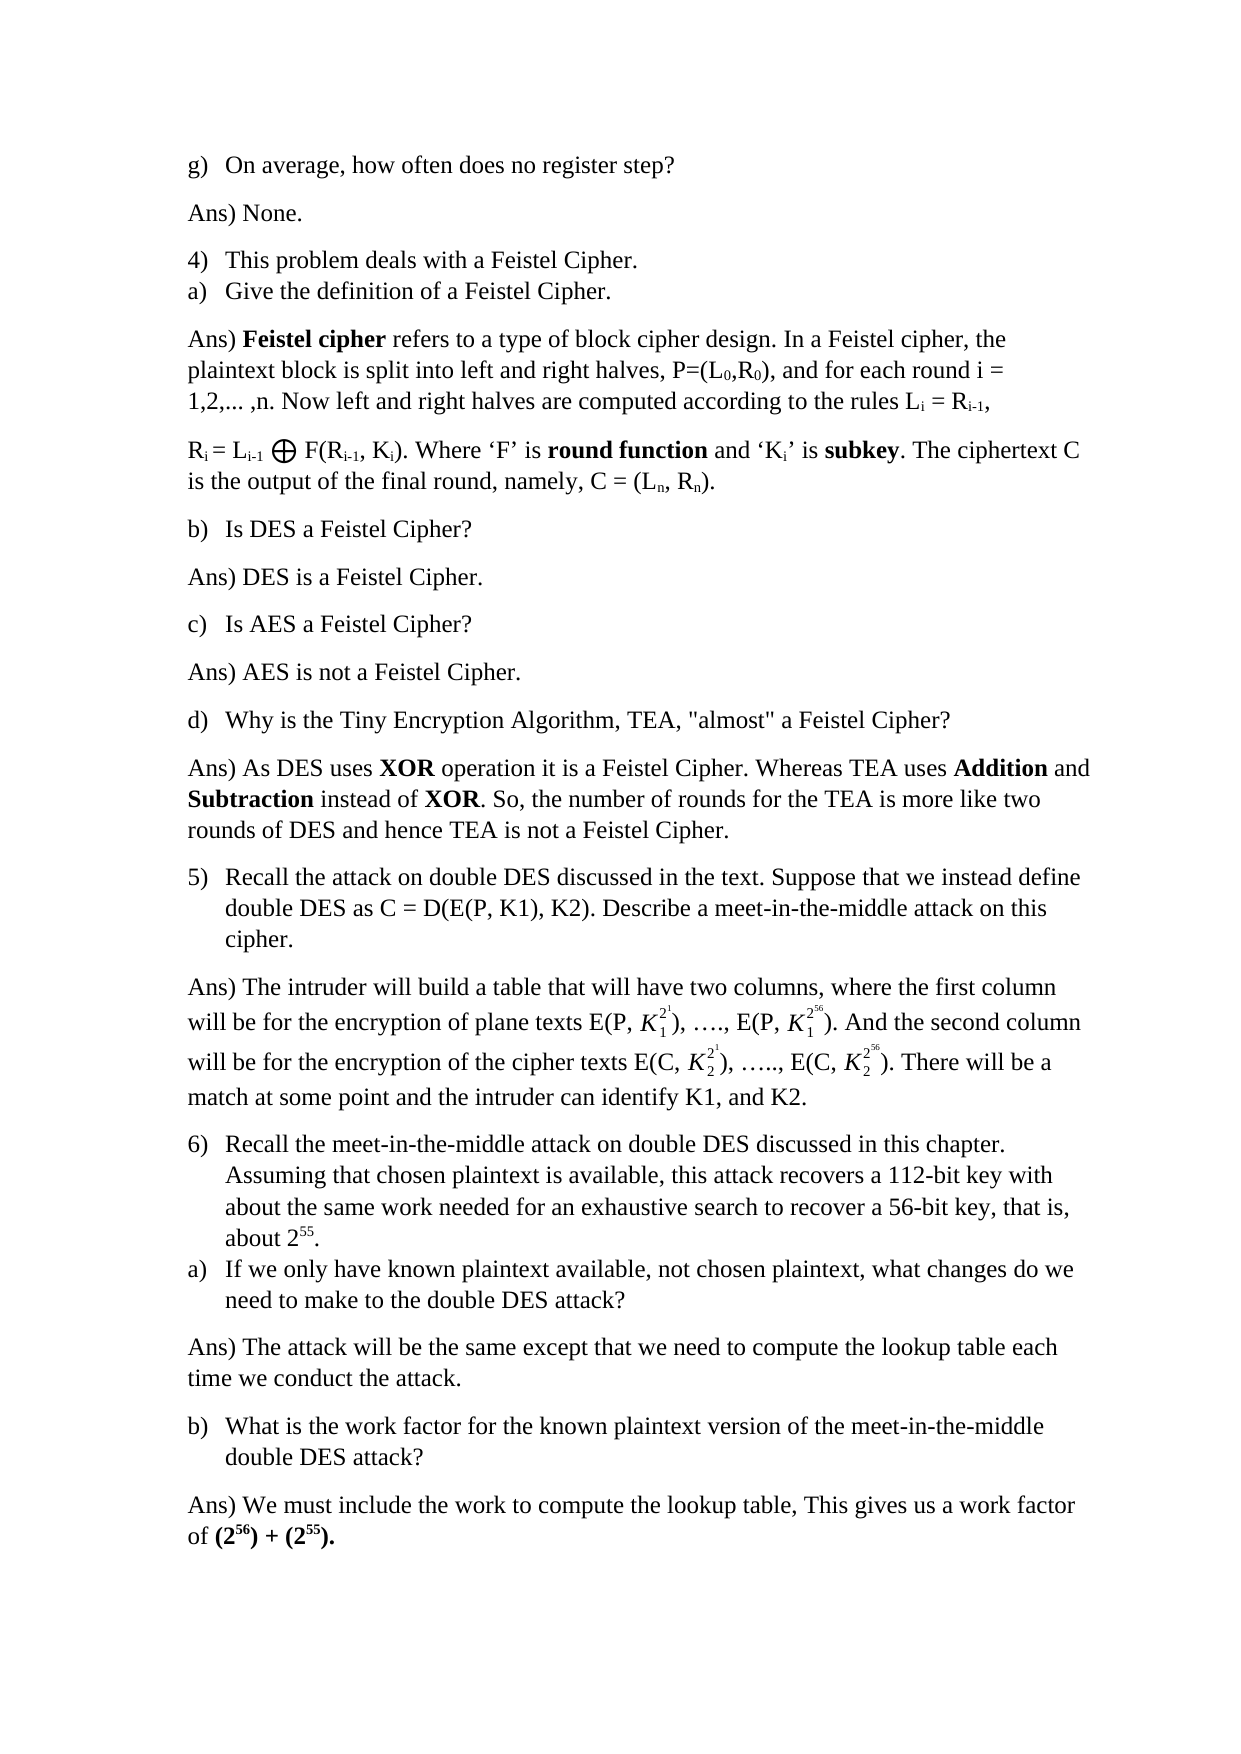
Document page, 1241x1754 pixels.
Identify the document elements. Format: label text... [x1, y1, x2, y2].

list Recall the attack on double DES discussed in the text. Suppose that we instead define double DES as C = D(E(P, K1), K2). Describe a meet-in-the-middle attack on this cipher. [187, 862, 1090, 953]
text Ans) None. [187, 198, 1090, 226]
text Ans) DES is a Feistel Cipher. [187, 562, 1090, 591]
text Ans) Feistel cipher refers to a type of block cipher design. In a Feistel cipher, the plaintext block is split into left and right halves, P=(L0,R0), and for each round i = 1,2,... ,n. Now left and right halves are computed according to the rules Li = Ri-1, [187, 324, 1090, 415]
list What is the work factor for the known plaintext version of the meet-in-the-middle double DES attack? [187, 1411, 1090, 1471]
text Ans) The attack will be the same except that we need to compute the lookup table each time we conduct the attack. [187, 1332, 1090, 1392]
list Recall the meet-in-the-middle attack on double DES discussed in this chapter. Assuming that chosen plaintext is available, this attack recovers a 112-bit key with about the same work needed for an exhaustive search to recover a 56-bit key, that is, about 255. [187, 1129, 1090, 1251]
text Ans) The intruder will build a table that will have two columns, where the first column will be for the encryption of plane texts E(P, ), …., E(P, ). And the second column will be for the encryption of the cipher texts E(C, ), ….., E(C, ). There will be a match at some point and the intruder can identify K1, and K2. [187, 972, 1090, 1111]
list Give the definition of a Feistel Cipher. [187, 276, 1090, 305]
text Ans) As DES uses XOR operation it is a Feistel Cipher. Whereas TEA uses Addition and Subtraction instead of XOR. So, the number of rounds for the TEA is more like two rounds of DES and hence TEA is not a Feistel Cipher. [187, 753, 1090, 843]
text Ans) We must include the work to compute the lookup table, This gives us a work factor of (256) + (255). [187, 1490, 1090, 1550]
text Ans) AES is not a Feistel Cipher. [187, 657, 1090, 686]
text Ri = Li-1 ⨁ F(Ri-1, Ki). Where ‘F’ is round function and ‘Ki’ is subkey. The ciphertext C is the output of the final round, namely, C = (Ln, Rn). [187, 434, 1090, 495]
list Is AES a Feistel Cipher? [187, 609, 1090, 638]
list Why is the Tiny Encryption Algorithm, TEA, "almost" a Feistel Cipher? [187, 705, 1090, 734]
list Is DES a Feistel Cipher? [187, 514, 1090, 543]
list This problem deals with a Feistel Cipher. [187, 245, 1090, 274]
list On average, how often does no register step? [187, 150, 1090, 179]
list If we only have known plaintext available, not chosen plaintext, what changes do we need to make to the double DES attack? [187, 1254, 1090, 1313]
